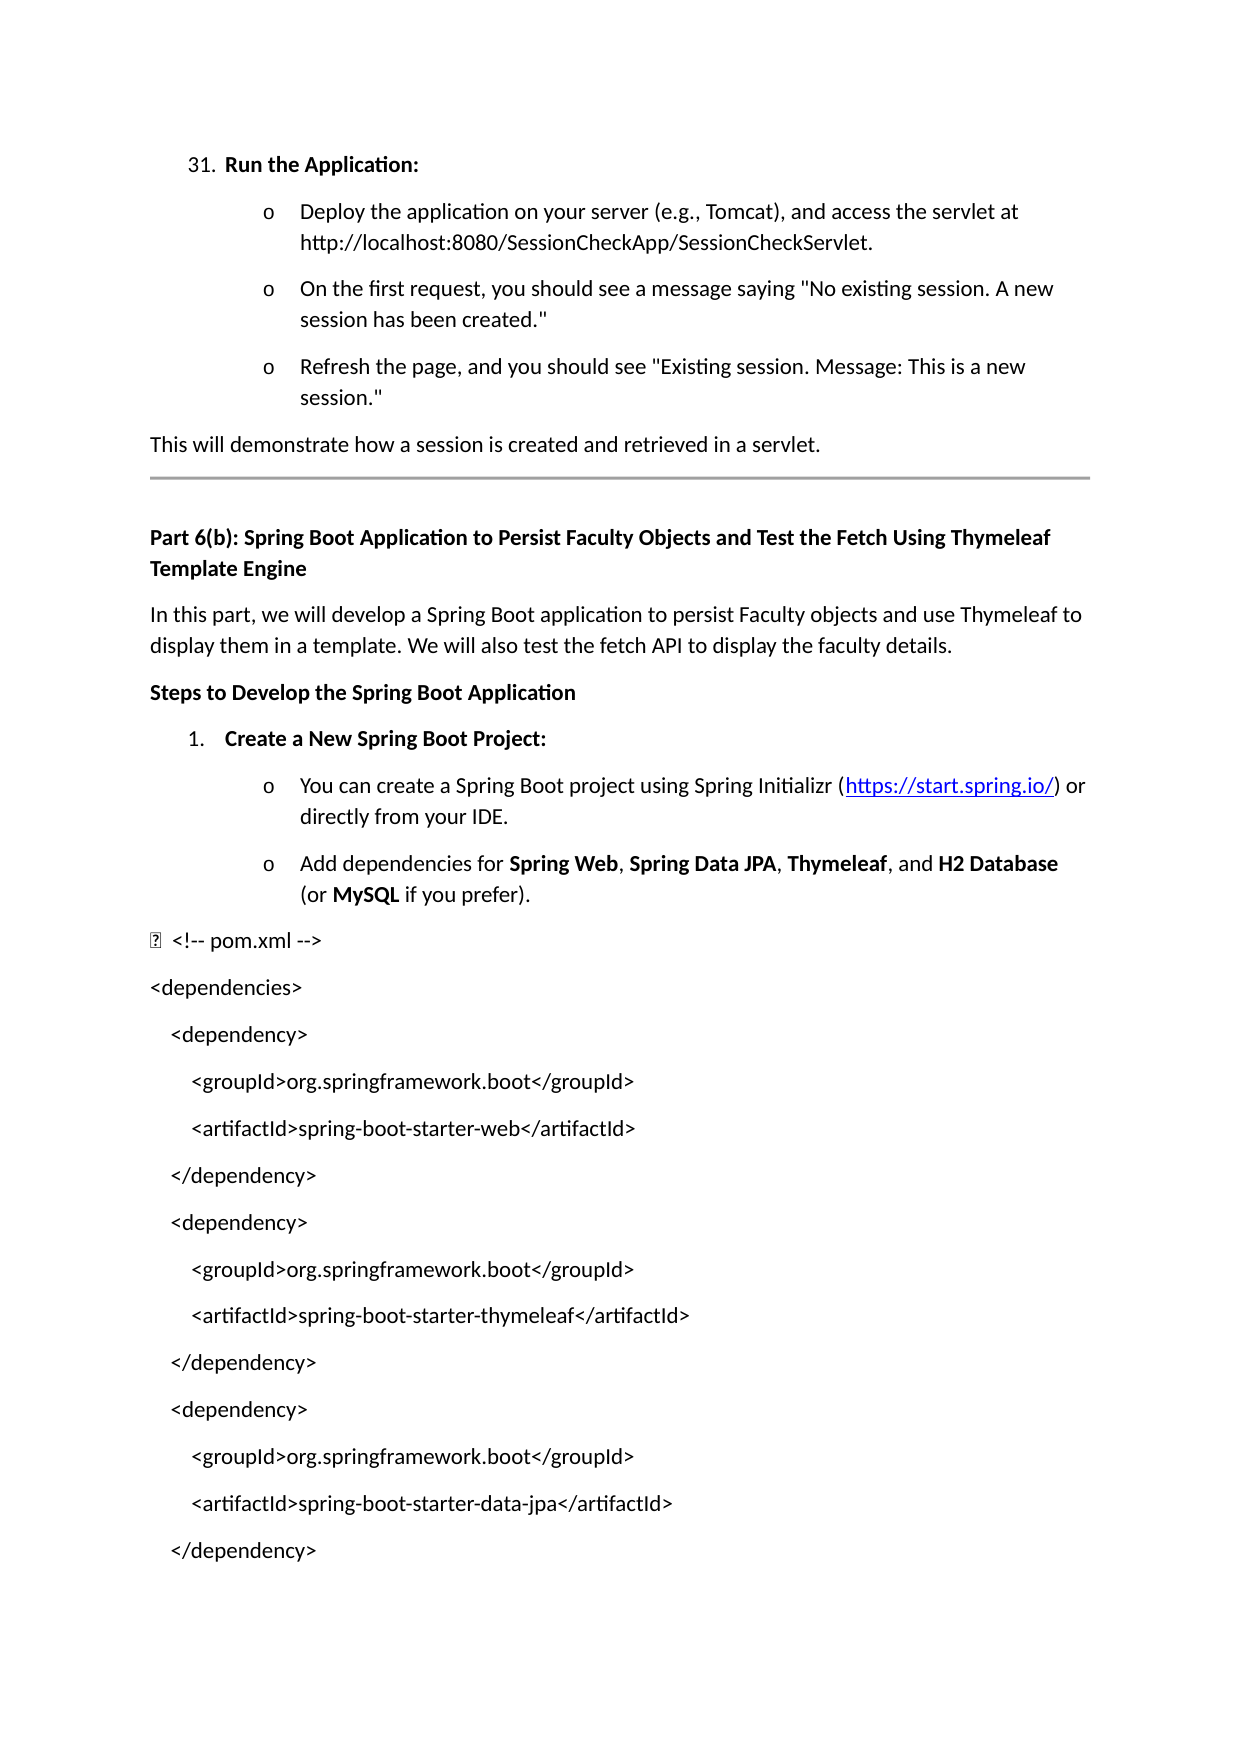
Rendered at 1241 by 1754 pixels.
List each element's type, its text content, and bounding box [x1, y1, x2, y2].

text <groupId>org.springframework.boot</groupId> [150, 1067, 1090, 1095]
text <artifactId>spring-boot-starter-thymeleaf</artifactId> [150, 1302, 1090, 1329]
text This will demonstrate how a session is created and retrieved in a servlet. [150, 430, 1090, 458]
text <dependency> [150, 1395, 1090, 1423]
text </dependency> [150, 1161, 1090, 1189]
text <groupId>org.springframework.boot</groupId> [150, 1255, 1090, 1283]
list You can create a Spring Boot project using Spring Initializr (https://start.spring.io/) or directly from your IDE. [262, 771, 1090, 830]
list Create a New Spring Boot Project: [187, 724, 1090, 752]
text <artifactId>spring-boot-starter-web</artifactId> [150, 1114, 1090, 1142]
text </dependency> [150, 1536, 1090, 1564]
text Steps to Develop the Spring Boot Application [150, 678, 1090, 706]
list Run the Application: [187, 150, 1090, 178]
text In this part, we will develop a Spring Boot application to persist Faculty objects and use Thymeleaf to display them in a template. We will also test the fetch API to display the faculty details. [150, 601, 1090, 659]
text <artifactId>spring-boot-starter-data-jpa</artifactId> [150, 1489, 1090, 1517]
text Part 6(b): Spring Boot Application to Persist Faculty Objects and Test the Fetch Using Thymeleaf Template Engine [150, 523, 1090, 582]
text <dependency> [150, 1208, 1090, 1236]
list Deploy the application on your server (e.g., Tomcat), and access the servlet at http://localhost:8080/SessionCheckApp/SessionCheckServlet. [262, 197, 1090, 256]
text </dependency> [150, 1348, 1090, 1376]
text <dependencies> [150, 973, 1090, 1001]
text <dependency> [150, 1020, 1090, 1048]
text  <!-- pom.xml --> [150, 927, 1090, 954]
list On the first request, you should see a message saying "No existing session. A new session has been created." [262, 274, 1090, 333]
list Refresh the page, and you should see "Existing session. Message: This is a new session." [262, 352, 1090, 411]
list Add dependencies for Spring Web, Spring Data JPA, Thymeleaf, and H2 Database (or MySQL if you prefer). [262, 849, 1090, 908]
text <groupId>org.springframework.boot</groupId> [150, 1442, 1090, 1470]
